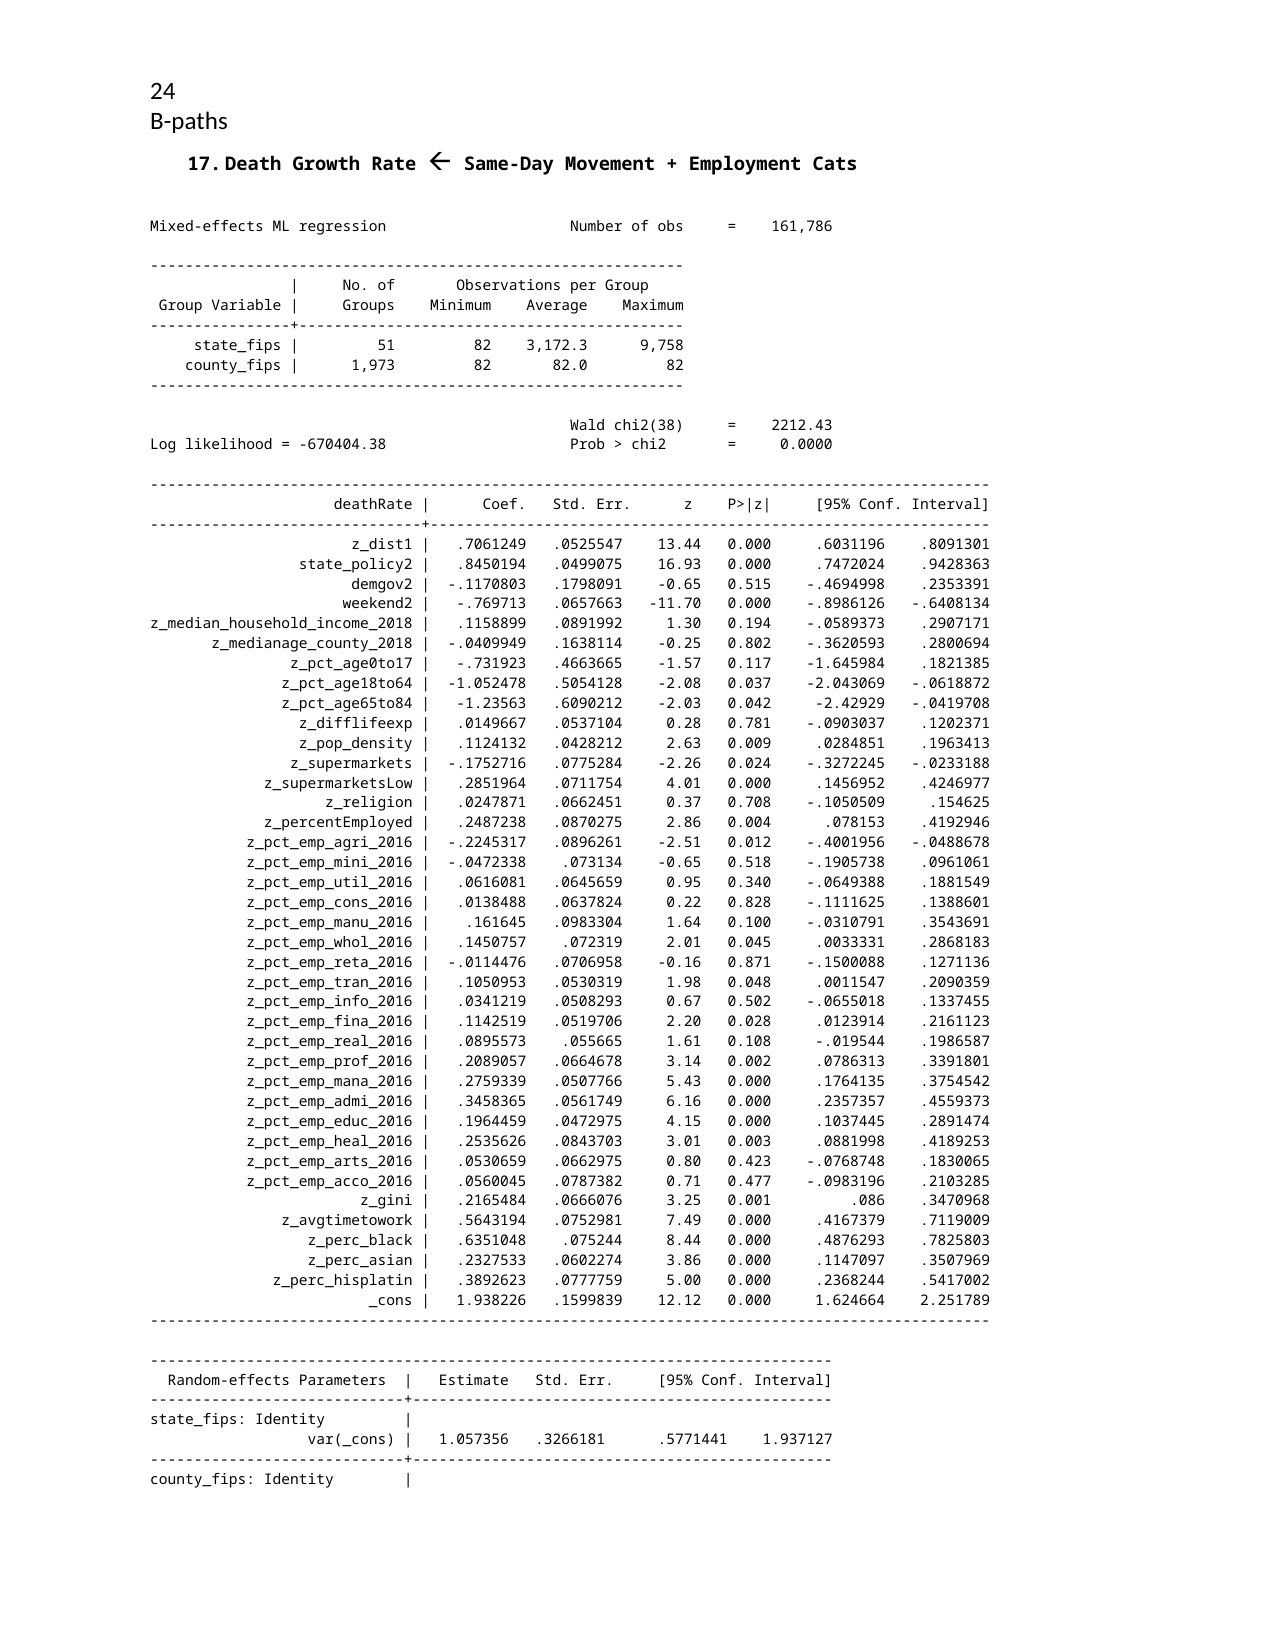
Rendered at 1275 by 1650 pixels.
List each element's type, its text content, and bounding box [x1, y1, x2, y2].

text z_median_household_income_2018 | .1158899 .0891992 1.30 0.194 -.0589373 .2907171 [150, 613, 1125, 633]
text Log likelihood = -670404.38 Prob > chi2 = 0.0000 [150, 434, 1125, 454]
text z_pct_emp_acco_2016 | .0560045 .0787382 0.71 0.477 -.0983196 .2103285 [150, 1170, 1125, 1190]
list Death Growth Rate Same-Day Movement + Employment Cats [187, 150, 1125, 176]
text z_pct_emp_arts_2016 | .0530659 .0662975 0.80 0.423 -.0768748 .1830065 [150, 1150, 1125, 1170]
text z_pct_age0to17 | -.731923 .4663665 -1.57 0.117 -1.645984 .1821385 [150, 653, 1125, 673]
text county_fips | 1,973 82 82.0 82 [150, 354, 1125, 374]
text z_pct_emp_whol_2016 | .1450757 .072319 2.01 0.045 .0033331 .2868183 [150, 932, 1125, 951]
text county_fips: Identity | [150, 1469, 1125, 1489]
text z_pct_emp_agri_2016 | -.2245317 .0896261 -2.51 0.012 -.4001956 -.0488678 [150, 832, 1125, 852]
text z_supermarkets | -.1752716 .0775284 -2.26 0.024 -.3272245 -.0233188 [150, 752, 1125, 772]
text ------------------------------------------------------------------------------------------------ [150, 474, 1125, 494]
text z_perc_black | .6351048 .075244 8.44 0.000 .4876293 .7825803 [150, 1230, 1125, 1250]
text z_pct_emp_heal_2016 | .2535626 .0843703 3.01 0.003 .0881998 .4189253 [150, 1131, 1125, 1150]
text z_pct_emp_tran_2016 | .1050953 .0530319 1.98 0.048 .0011547 .2090359 [150, 971, 1125, 991]
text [150, 1449, 1125, 1469]
text Random-effects Parameters | Estimate Std. Err. [95% Conf. Interval] [150, 1369, 1125, 1389]
text var(_cons) | 1.057356 .3266181 .5771441 1.937127 [150, 1429, 1125, 1449]
text z_supermarketsLow | .2851964 .0711754 4.01 0.000 .1456952 .4246977 [150, 772, 1125, 792]
text state_policy2 | .8450194 .0499075 16.93 0.000 .7472024 .9428363 [150, 553, 1125, 573]
text ------------------------------------------------------------------------------------------------ [150, 1309, 1125, 1329]
text weekend2 | -.769713 .0657663 -11.70 0.000 -.8986126 -.6408134 [150, 593, 1125, 613]
text z_pct_emp_prof_2016 | .2089057 .0664678 3.14 0.002 .0786313 .3391801 [150, 1051, 1125, 1071]
text z_pct_age18to64 | -1.052478 .5054128 -2.08 0.037 -2.043069 -.0618872 [150, 673, 1125, 693]
text z_pct_emp_educ_2016 | .1964459 .0472975 4.15 0.000 .1037445 .2891474 [150, 1111, 1125, 1131]
text state_fips | 51 82 3,172.3 9,758 [150, 335, 1125, 354]
text z_pct_emp_mini_2016 | -.0472338 .073134 -0.65 0.518 -.1905738 .0961061 [150, 852, 1125, 872]
text demgov2 | -.1170803 .1798091 -0.65 0.515 -.4694998 .2353391 [150, 573, 1125, 593]
text deathRate | Coef. Std. Err. z P>|z| [95% Conf. Interval] [150, 494, 1125, 514]
text state_fips: Identity | [150, 1409, 1125, 1429]
text -----------------------------+------------------------------------------------ [150, 1389, 1125, 1409]
text z_pct_emp_reta_2016 | -.0114476 .0706958 -0.16 0.871 -.1500088 .1271136 [150, 951, 1125, 971]
text z_pop_density | .1124132 .0428212 2.63 0.009 .0284851 .1963413 [150, 733, 1125, 752]
text z_pct_emp_fina_2016 | .1142519 .0519706 2.20 0.028 .0123914 .2161123 [150, 1011, 1125, 1031]
text Group Variable | Groups Minimum Average Maximum [150, 295, 1125, 315]
text Mixed-effects ML regression Number of obs = 161,786 [150, 215, 1125, 235]
text ------------------------------------------------------------- [150, 255, 1125, 275]
text z_dist1 | .7061249 .0525547 13.44 0.000 .6031196 .8091301 [150, 534, 1125, 553]
text z_pct_emp_util_2016 | .0616081 .0645659 0.95 0.340 -.0649388 .1881549 [150, 872, 1125, 892]
text z_pct_emp_admi_2016 | .3458365 .0561749 6.16 0.000 .2357357 .4559373 [150, 1091, 1125, 1111]
text ------------------------------------------------------------------------------ [150, 1349, 1125, 1369]
text Wald chi2(38) = 2212.43 [150, 414, 1125, 434]
text z_medianage_county_2018 | -.0409949 .1638114 -0.25 0.802 -.3620593 .2800694 [150, 633, 1125, 653]
text ------------------------------------------------------------- [150, 374, 1125, 394]
text z_pct_emp_manu_2016 | .161645 .0983304 1.64 0.100 -.0310791 .3543691 [150, 912, 1125, 932]
text z_pct_age65to84 | -1.23563 .6090212 -2.03 0.042 -2.42929 -.0419708 [150, 693, 1125, 713]
text z_perc_hisplatin | .3892623 .0777759 5.00 0.000 .2368244 .5417002 [150, 1270, 1125, 1290]
text z_avgtimetowork | .5643194 .0752981 7.49 0.000 .4167379 .7119009 [150, 1210, 1125, 1230]
text z_gini | .2165484 .0666076 3.25 0.001 .086 .3470968 [150, 1190, 1125, 1210]
text ----------------+-------------------------------------------- [150, 315, 1125, 335]
text z_pct_emp_info_2016 | .0341219 .0508293 0.67 0.502 -.0655018 .1337455 [150, 991, 1125, 1011]
text z_perc_asian | .2327533 .0602274 3.86 0.000 .1147097 .3507969 [150, 1250, 1125, 1270]
text z_religion | .0247871 .0662451 0.37 0.708 -.1050509 .154625 [150, 792, 1125, 812]
text _cons | 1.938226 .1599839 12.12 0.000 1.624664 2.251789 [150, 1290, 1125, 1309]
text z_pct_emp_mana_2016 | .2759339 .0507766 5.43 0.000 .1764135 .3754542 [150, 1071, 1125, 1091]
text -------------------------------+---------------------------------------------------------------- [150, 514, 1125, 534]
text z_pct_emp_real_2016 | .0895573 .055665 1.61 0.108 -.019544 .1986587 [150, 1031, 1125, 1051]
text z_difflifeexp | .0149667 .0537104 0.28 0.781 -.0903037 .1202371 [150, 713, 1125, 733]
text z_percentEmployed | .2487238 .0870275 2.86 0.004 .078153 .4192946 [150, 812, 1125, 832]
text | No. of Observations per Group [150, 275, 1125, 295]
text z_pct_emp_cons_2016 | .0138488 .0637824 0.22 0.828 -.1111625 .1388601 [150, 892, 1125, 912]
